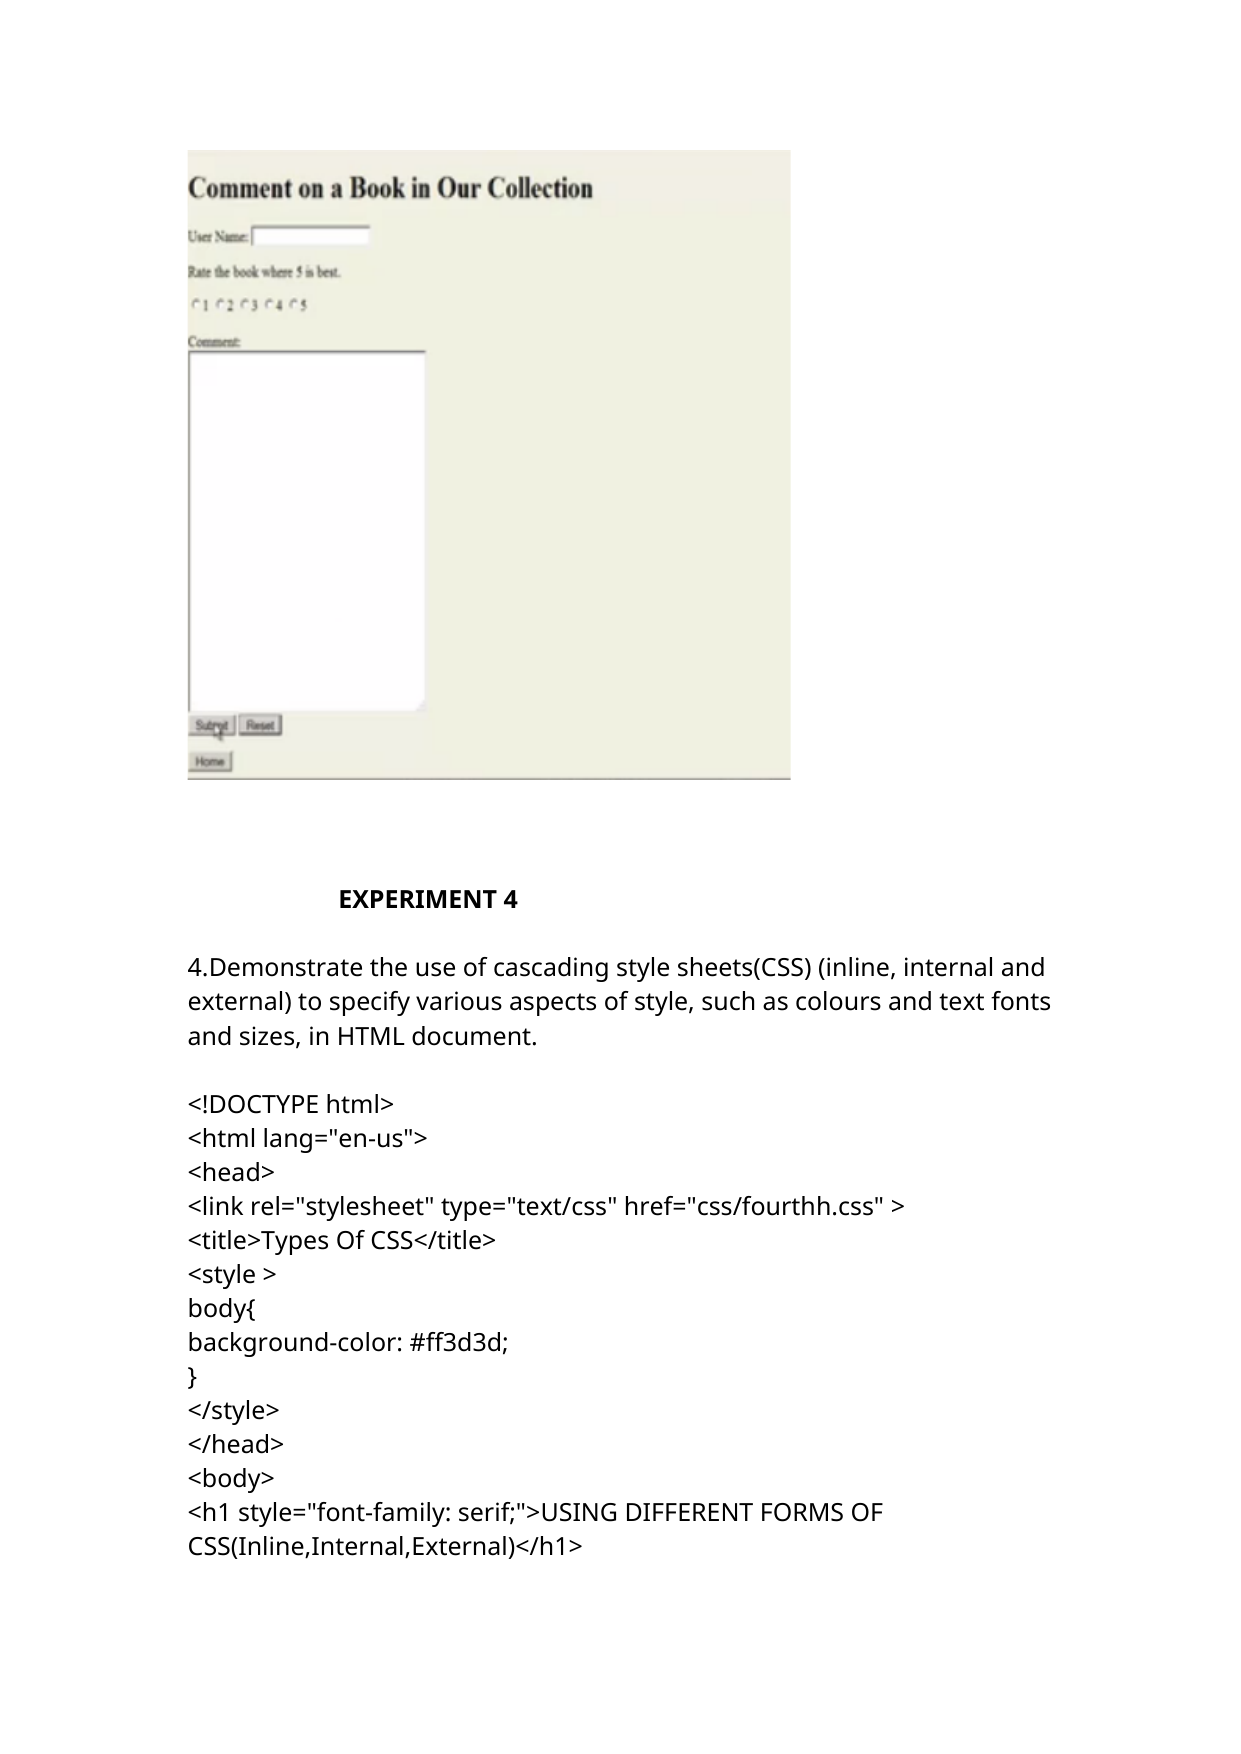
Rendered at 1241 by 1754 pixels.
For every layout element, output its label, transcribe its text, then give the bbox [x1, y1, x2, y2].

text <h1 style="font-family: serif;">USING DIFFERENT FORMS OF CSS(Inline,Internal,External)</h1> [187, 1495, 1053, 1563]
list 4.Demonstrate the use of cascading style sheets(CSS) (inline, internal and external) to specify various aspects of style, such as colours and text fonts and sizes, in HTML document. [187, 950, 1053, 1052]
text <head> [187, 1154, 1053, 1188]
text } [187, 1359, 1053, 1393]
text <title>Types Of CSS</title> [187, 1222, 1053, 1257]
picture [187, 150, 791, 780]
text </head> [187, 1427, 1053, 1461]
text background-color: #ff3d3d; [187, 1325, 1053, 1359]
text EXPERIMENT 4 [187, 882, 1053, 916]
text <link rel="stylesheet" type="text/css" href="css/fourthh.css" > [187, 1188, 1053, 1222]
text </style> [187, 1393, 1053, 1427]
text <html lang="en-us"> [187, 1120, 1053, 1154]
text <body> [187, 1461, 1053, 1495]
text <style > [187, 1257, 1053, 1291]
text body{ [187, 1291, 1053, 1325]
text <!DOCTYPE html> [187, 1086, 1053, 1120]
